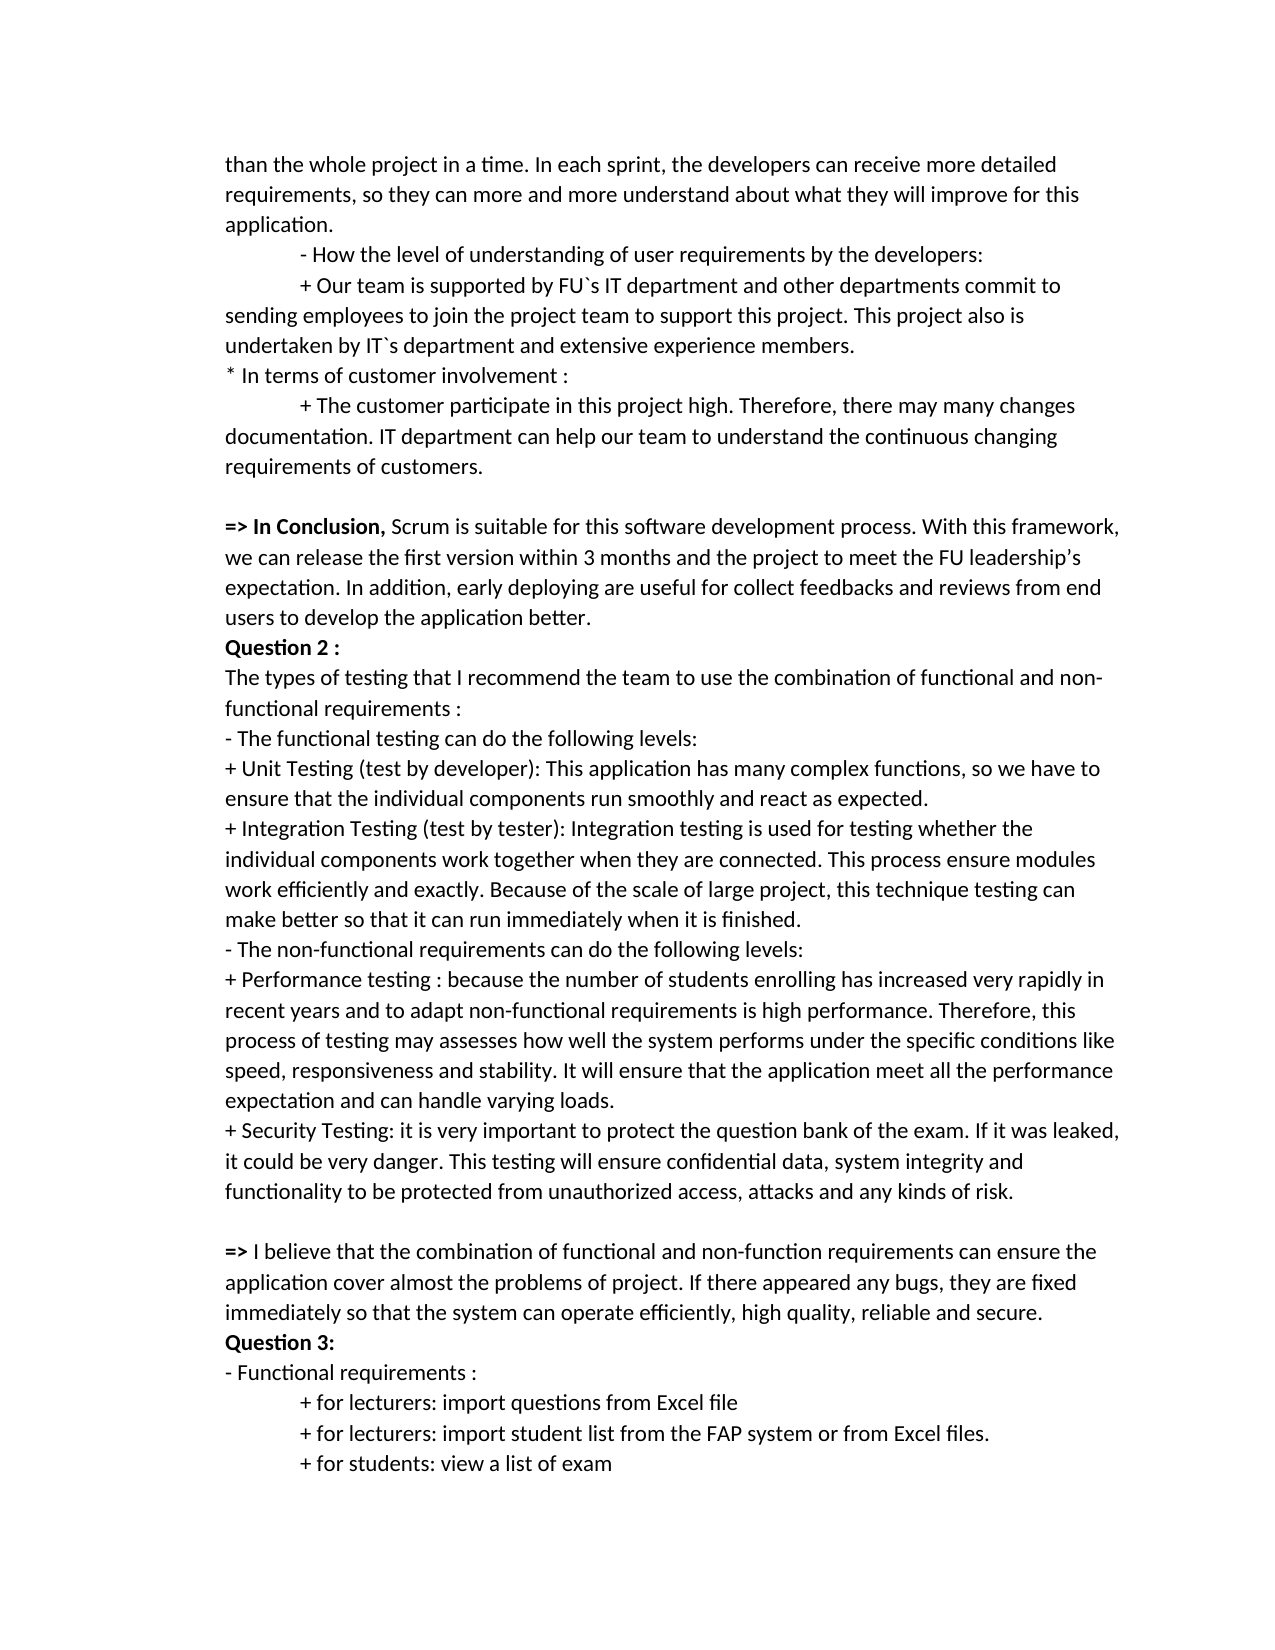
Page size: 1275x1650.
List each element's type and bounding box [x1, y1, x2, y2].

list [187, 150, 1125, 1477]
